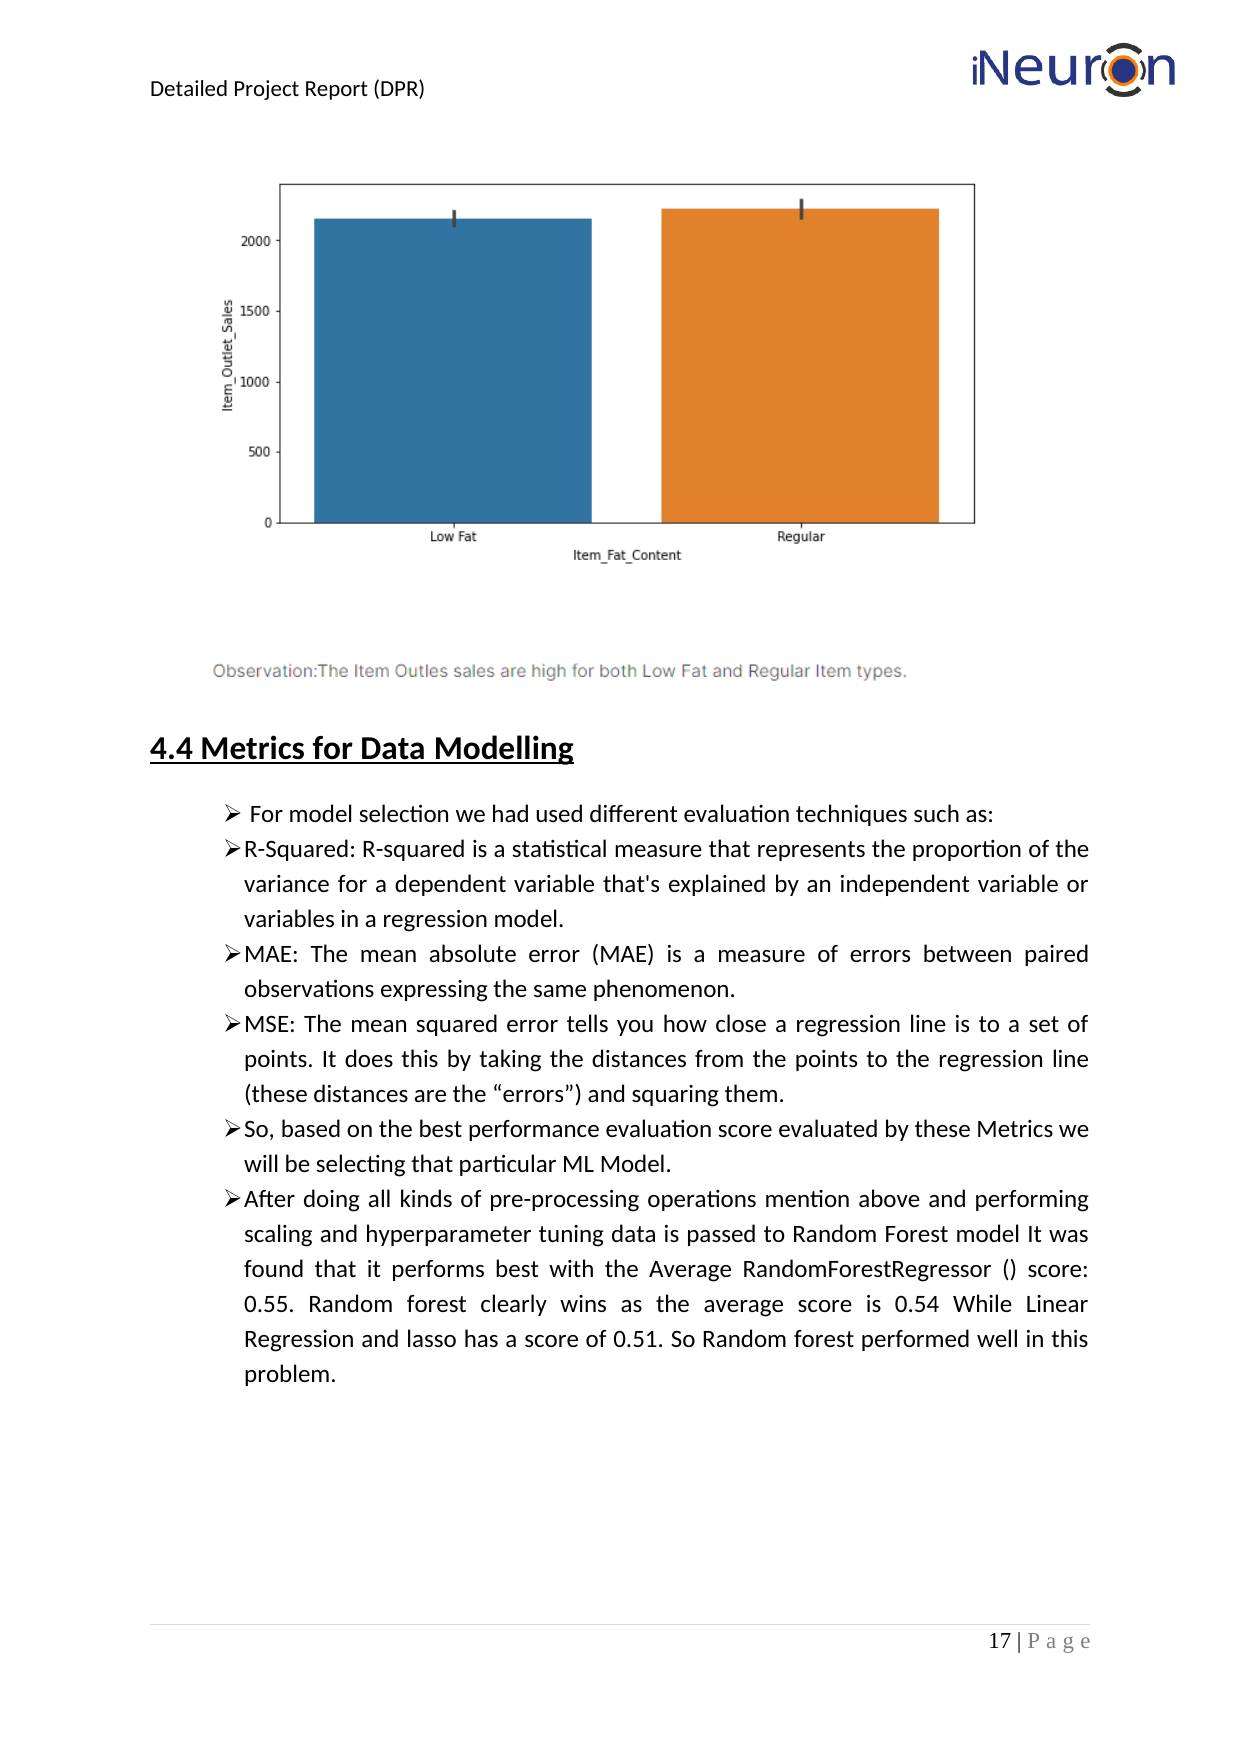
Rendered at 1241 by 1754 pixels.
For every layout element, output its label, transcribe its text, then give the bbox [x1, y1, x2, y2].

list R-Squared: R-squared is a statistical measure that represents the proportion of the variance for a dependent variable that's explained by an independent variable or variables in a regression model. [223, 833, 1090, 934]
list MAE: The mean absolute error (MAE) is a measure of errors between paired observations expressing the same phenomenon. [223, 938, 1090, 1004]
list After doing all kinds of pre-processing operations mention above and performing scaling and hyperparameter tuning data is passed to Random Forest model It was found that it performs best with the Average RandomForestRegressor () score: 0.55. Random forest clearly wins as the average score is 0.54 While Linear Regression and lasso has a score of 0.51. So Random forest performed well in this problem. [223, 1183, 1090, 1389]
list For model selection we had used different evaluation techniques such as: [223, 798, 1090, 829]
list So, based on the best performance evaluation score evaluated by these Metrics we will be selecting that particular ML Model. [223, 1113, 1090, 1179]
picture [150, 150, 1090, 697]
subtitle 4.4 Metrics for Data Modelling [150, 727, 1090, 768]
list MSE: The mean squared error tells you how close a regression line is to a set of points. It does this by taking the distances from the points to the regression line (these distances are the “errors”) and squaring them. [223, 1008, 1090, 1109]
picture [972, 42, 1175, 97]
